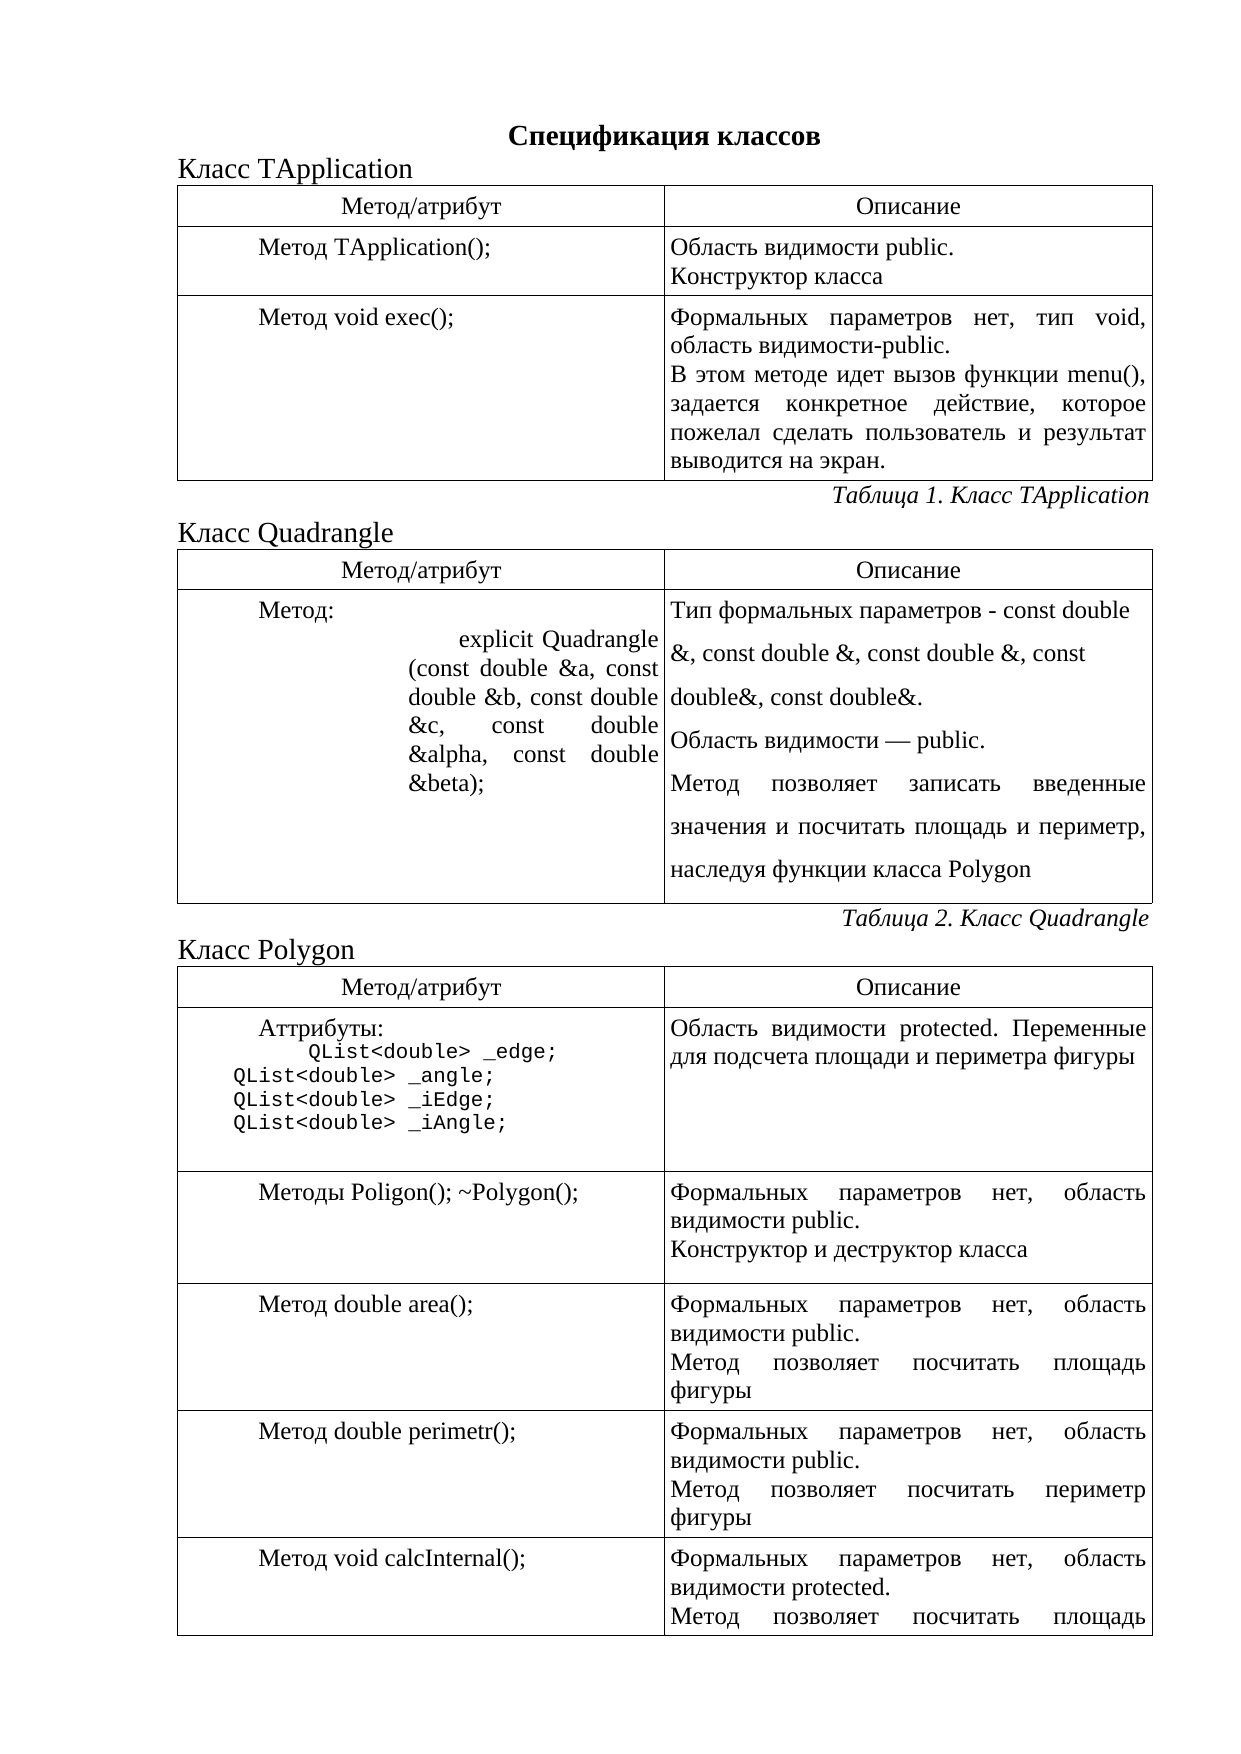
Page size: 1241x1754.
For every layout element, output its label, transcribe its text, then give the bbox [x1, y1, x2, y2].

table_cell Область видимости protected. Переменные для подсчета площади и периметра фигуры [665, 1008, 1152, 1171]
text Класс Quadrangle [177, 515, 1152, 548]
table_header Описание [665, 550, 1152, 589]
table_cell Метод: explicit Quadrangle (const double &a, const double &b, const double &c, const double &alpha, const double &beta); [178, 590, 664, 903]
text Таблица 1. Класс TApplication [177, 481, 1152, 509]
table_cell Методы Poligon(); ~Polygon(); [178, 1172, 664, 1283]
table_cell Тип формальных параметров - const double &, const double &, const double &, const double&, const double&. Область видимости — public. Метод позволяет записать введенные значения и посчитать площадь и периметр, наследуя функции класса Polygon [665, 590, 1152, 903]
table_cell Формальных параметров нет, область видимости public. Метод позволяет посчитать периметр фигуры [665, 1411, 1152, 1537]
table_cell Формальных параметров нет, область видимости public. Конструктор и деструктор класса [665, 1172, 1152, 1283]
text Спецификация классов [177, 118, 1152, 152]
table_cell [178, 1538, 664, 1635]
table_cell Область видимости public. Конструктор класса [665, 227, 1152, 295]
text Класс TApplication [177, 152, 1152, 185]
table_cell Аттрибуты: QList<double> _edge; QList<double> _angle; QList<double> _iEdge; QList<double> _iAngle; [178, 1008, 664, 1171]
table_cell Метод double perimetr(); [178, 1411, 664, 1537]
table_cell Метод TApplication(); [178, 227, 664, 295]
table_header Метод/атрибут [178, 186, 664, 226]
text Таблица 2. Класс Quadrangle [177, 904, 1152, 932]
table_cell Метод void exec(); [178, 296, 664, 480]
table_cell Метод double area(); [178, 1284, 664, 1410]
table_header Метод/атрибут [178, 550, 664, 589]
table_cell Формальных параметров нет, область видимости public. Метод позволяет посчитать площадь фигуры [665, 1284, 1152, 1410]
table_header Метод/атрибут [178, 967, 664, 1006]
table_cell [665, 1538, 1152, 1635]
table_cell Формальных параметров нет, тип void, область видимости-public. В этом методе идет вызов функции menu(), задается конкретное действие, которое пожелал сделать пользователь и результат выводится на экран. [665, 296, 1152, 480]
text Класс Polygon [177, 932, 1152, 966]
table_header Описание [665, 186, 1152, 226]
table_header Описание [665, 967, 1152, 1006]
